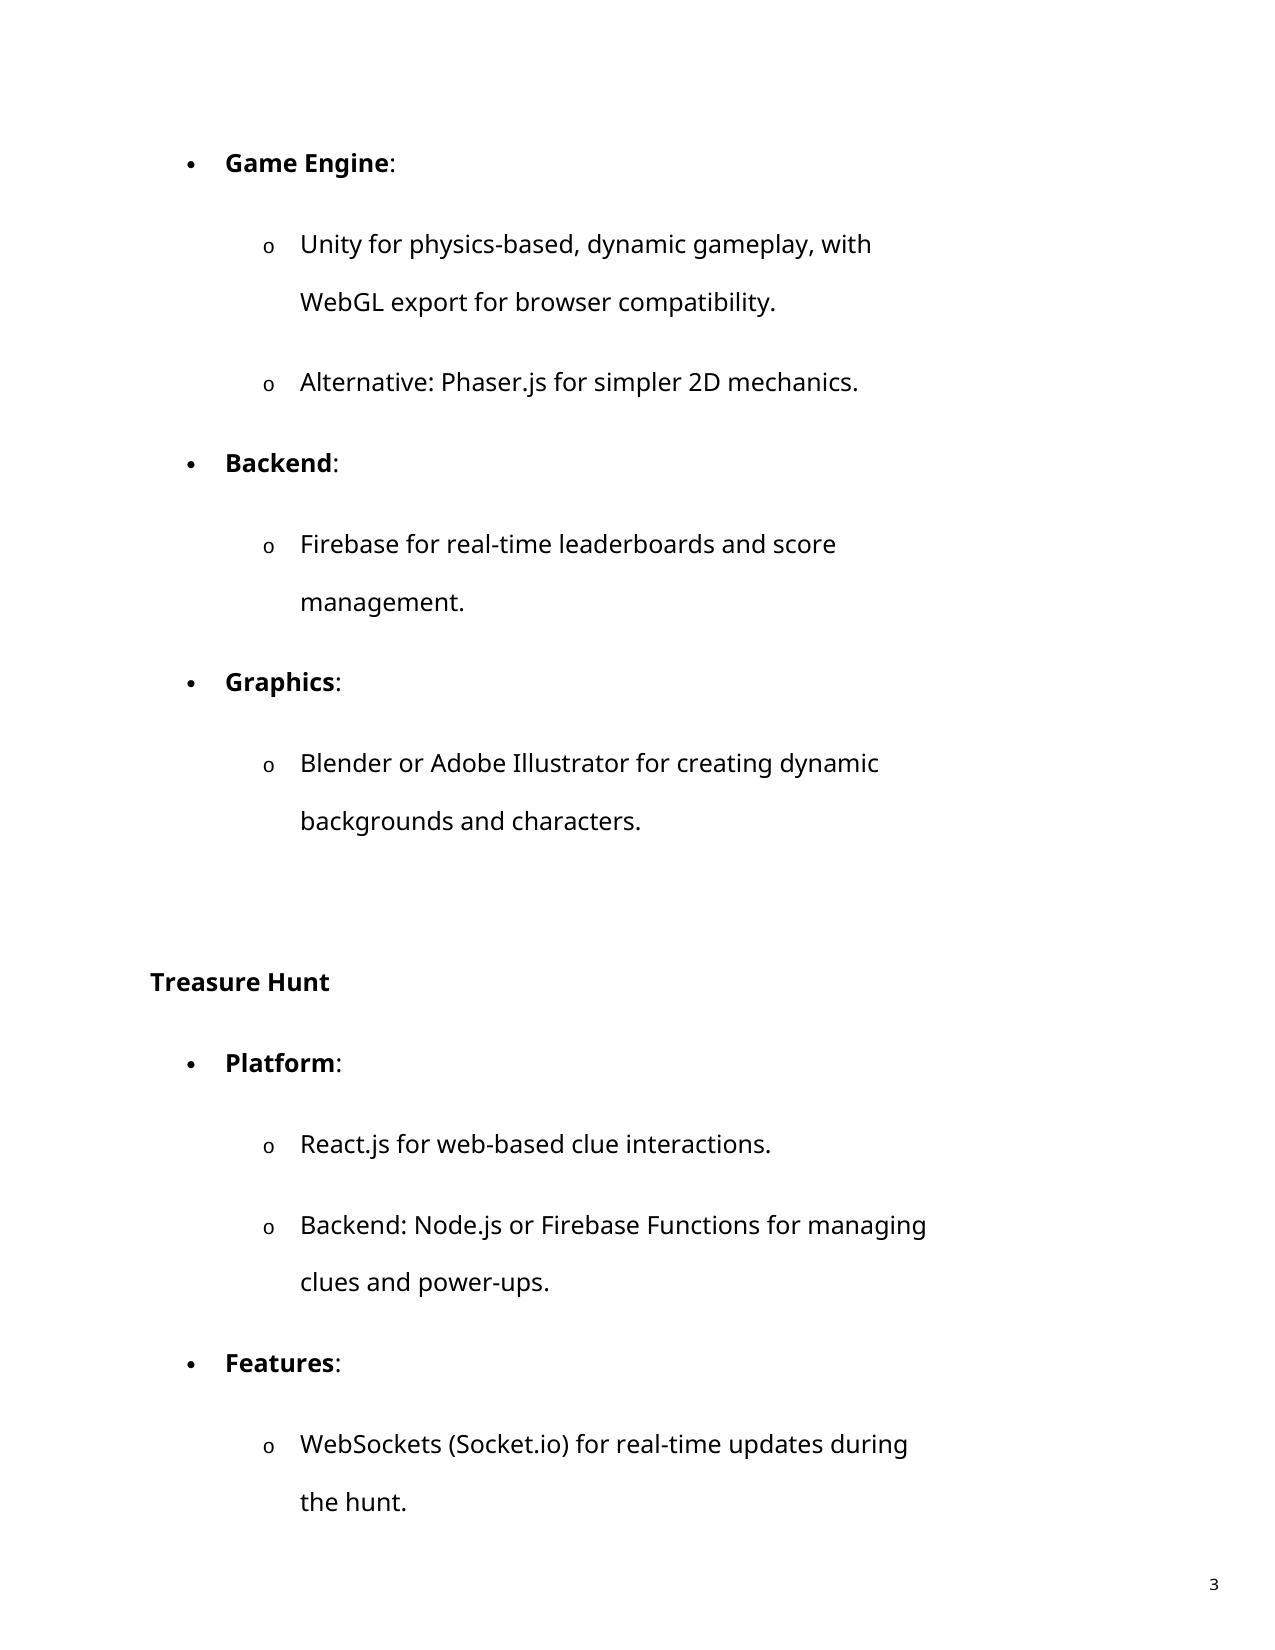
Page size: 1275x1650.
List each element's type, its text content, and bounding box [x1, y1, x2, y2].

text Treasure Hunt [150, 965, 932, 999]
list Backend: [187, 446, 932, 480]
list Firebase for real-time leaderboards and score management. [262, 527, 932, 618]
list Platform: [187, 1046, 932, 1080]
list Alternative: Phaser.js for simpler 2D mechanics. [262, 365, 932, 399]
list Features: [187, 1346, 932, 1380]
list Graphics: [187, 665, 932, 699]
list Blender or Adobe Illustrator for creating dynamic backgrounds and characters. [262, 746, 932, 838]
list Backend: Node.js or Firebase Functions for managing clues and power-ups. [262, 1207, 932, 1299]
list WebSockets (Socket.io) for real-time updates during the hunt. [262, 1427, 932, 1518]
list Unity for physics-based, dynamic gameplay, with WebGL export for browser compatibility. [262, 227, 932, 318]
list React.js for web-based clue interactions. [262, 1127, 932, 1161]
list Game Engine: [187, 146, 932, 180]
